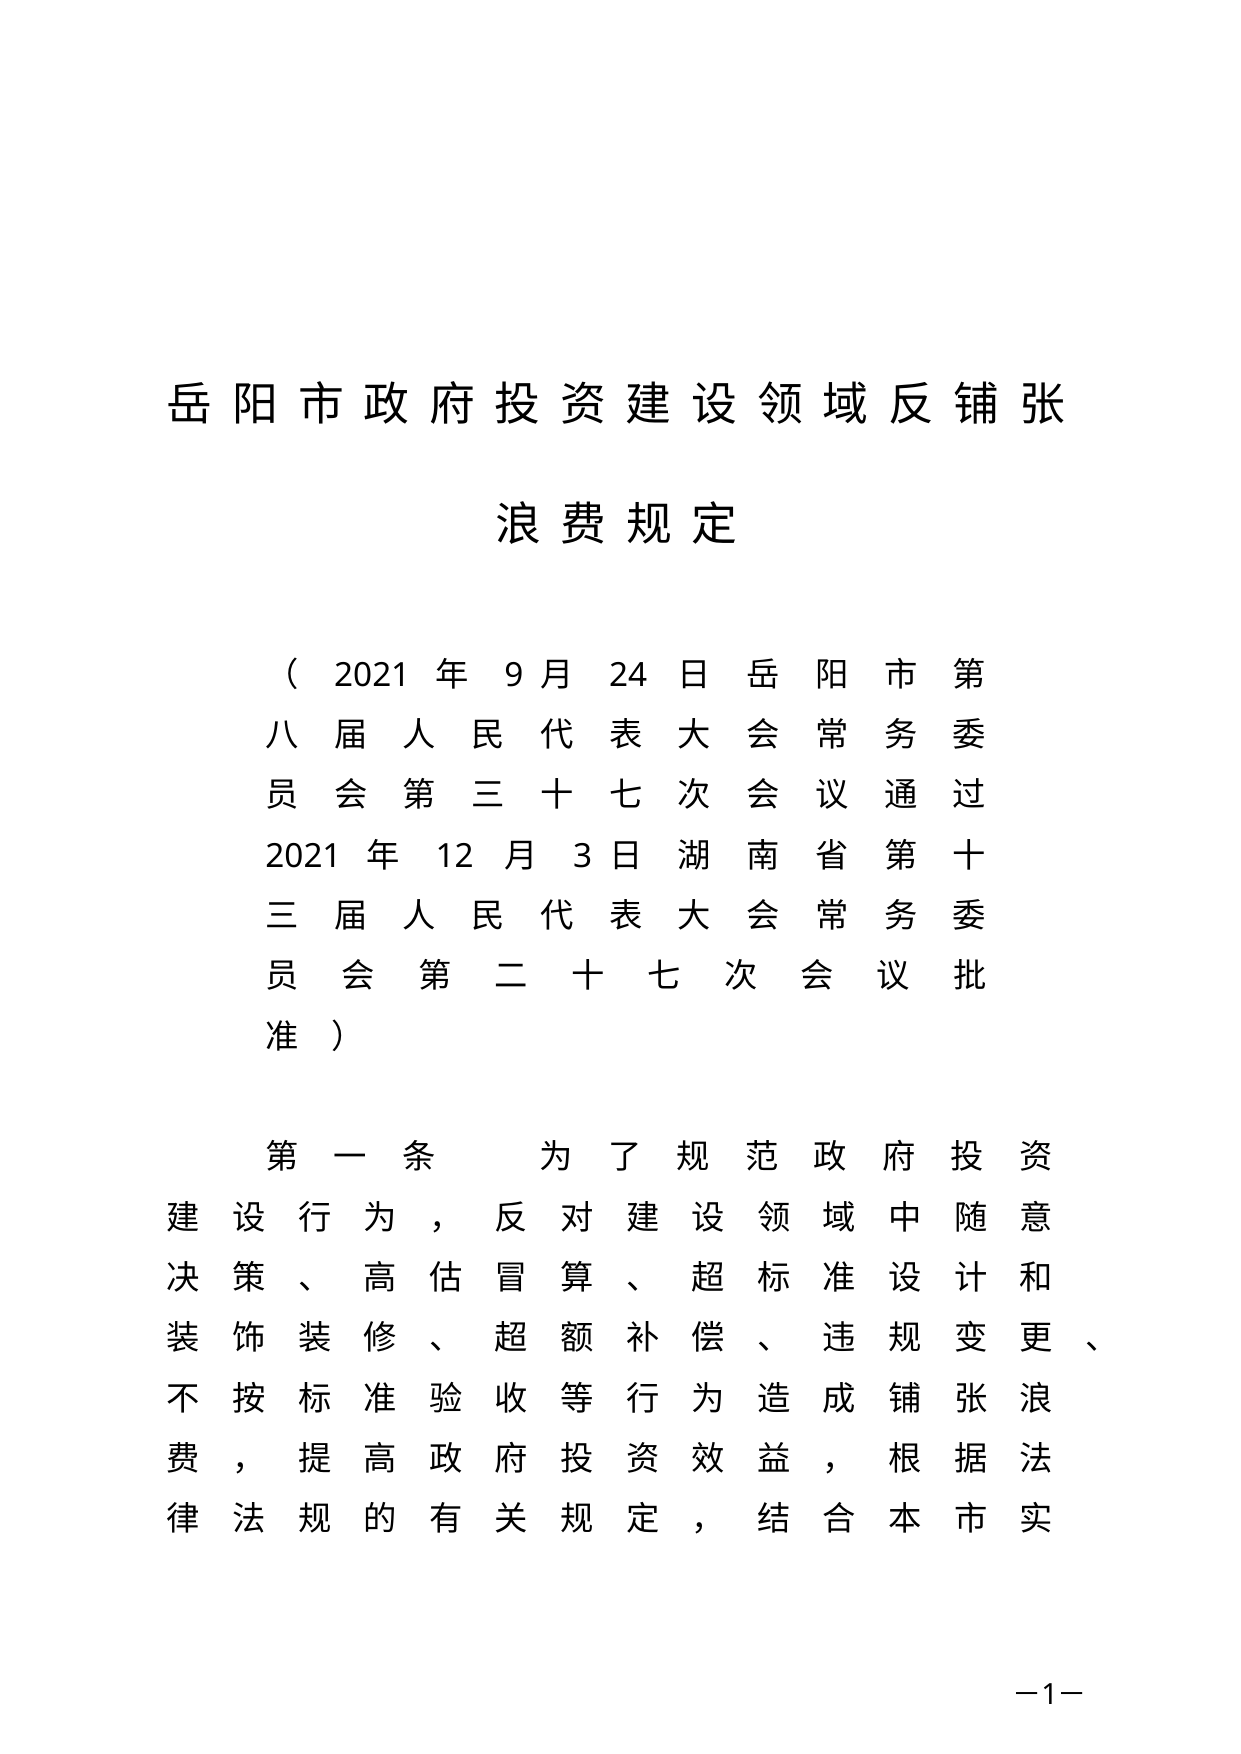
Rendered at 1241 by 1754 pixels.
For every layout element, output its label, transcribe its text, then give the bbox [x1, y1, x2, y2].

text 岳阳市政府投资建设领域反铺张浪费规定 [167, 340, 1085, 581]
text （2021年9月24日岳阳市第八届人民代表大会常务委员会第三十七次会议通过 2021年12月3日湖南省第十三届人民代表大会常务委员会第二十七次会议批准） [233, 642, 1019, 1064]
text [167, 1124, 1085, 1546]
